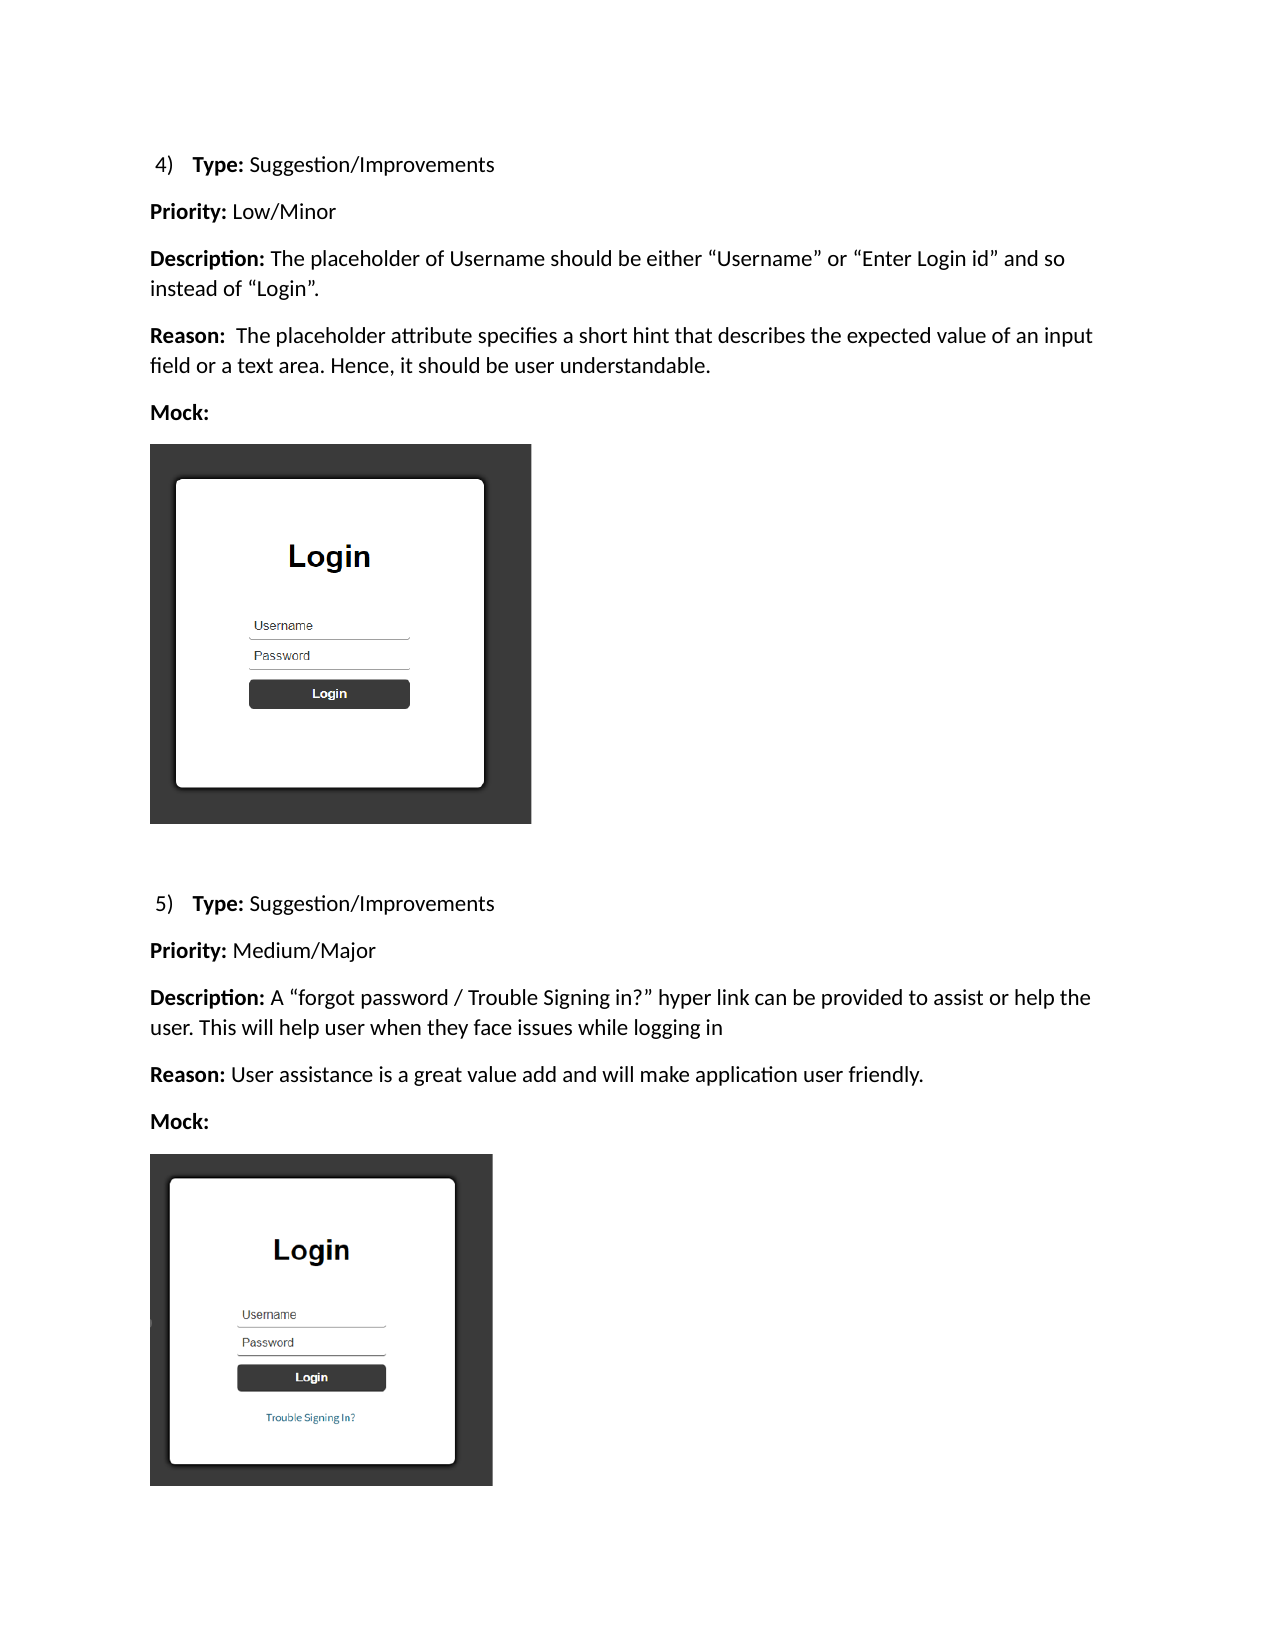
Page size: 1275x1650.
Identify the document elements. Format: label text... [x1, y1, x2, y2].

text Mock: [150, 1107, 1125, 1135]
text Reason: The placeholder attribute specifies a short hint that describes the expected value of an input field or a text area. Hence, it should be user understandable. [150, 321, 1125, 379]
list Type: Suggestion/Improvements [155, 150, 1125, 178]
text Priority: Low/Minor [150, 197, 1125, 225]
text Description: The placeholder of Username should be either “Username” or “Enter Login id” and so instead of “Login”. [150, 244, 1125, 302]
picture [150, 444, 532, 824]
list Type: Suggestion/Improvements [155, 889, 1125, 917]
picture [150, 1154, 493, 1486]
text Description: A “forgot password / Trouble Signing in?” hyper link can be provided to assist or help the user. This will help user when they face issues while logging in [150, 983, 1125, 1041]
text Reason: User assistance is a great value add and will make application user friendly. [150, 1060, 1125, 1088]
text Mock: [150, 398, 1125, 426]
text Priority: Medium/Major [150, 936, 1125, 964]
